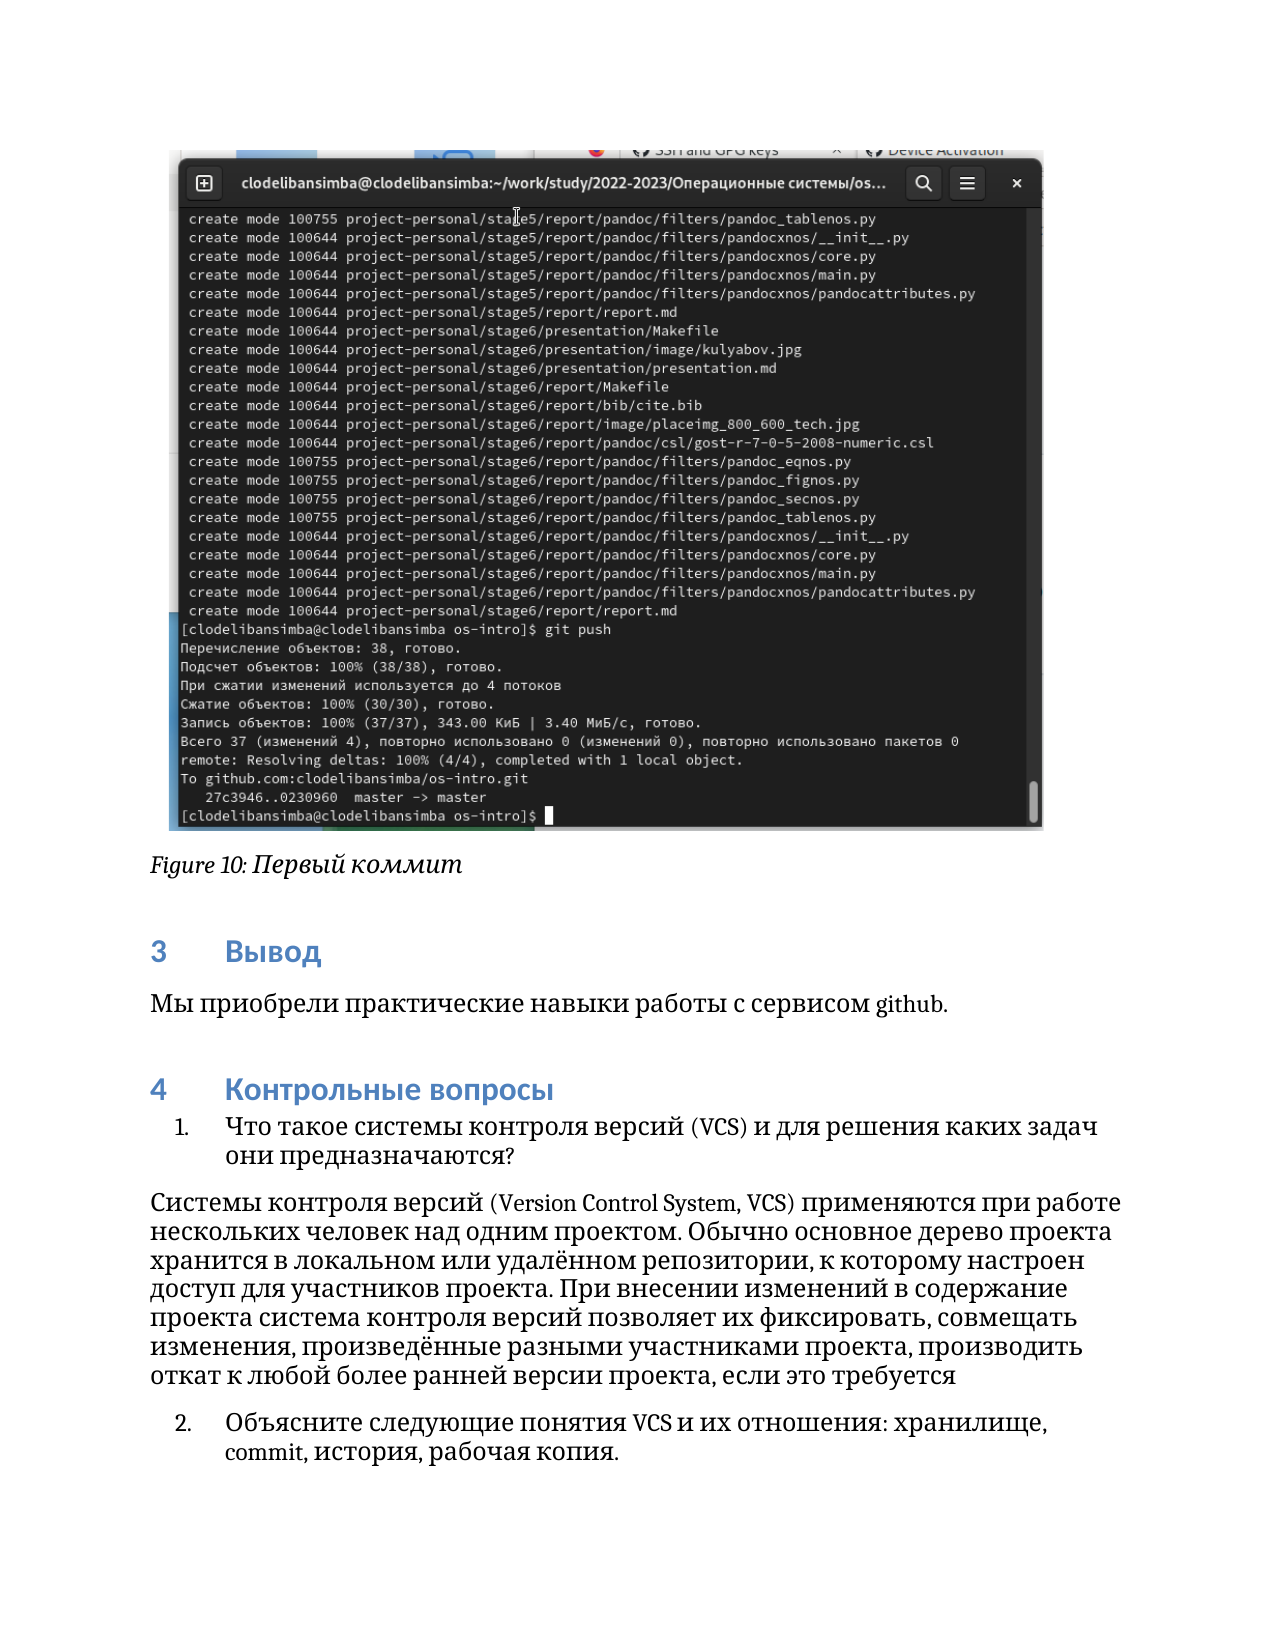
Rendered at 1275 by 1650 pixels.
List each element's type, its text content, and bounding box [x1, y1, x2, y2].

picture [168, 150, 1044, 831]
text Figure 10: Первый коммит [150, 851, 1125, 880]
subtitle 4 Контрольные вопросы [150, 1068, 1125, 1109]
text Мы приобрели практические навыки работы с сервисом github. [150, 989, 1125, 1018]
list Объясните следующие понятия VCS и их отношения: хранилище, commit, история, рабочая копия. [175, 1409, 1125, 1467]
list Что такое системы контроля версий (VCS) и для решения каких задач они предназначаются? [175, 1113, 1125, 1170]
text Системы контроля версий (Version Control System, VCS) применяются при работе нескольких человек над одним проектом. Обычно основное дерево проекта хранится в локальном или удалённом репозитории, к которому настроен доступ для участников проекта. При внесении изменений в содержание проекта система контроля версий позволяет их фиксировать, совмещать изменения, произведённые разными участниками проекта, производить откат к любой более ранней версии проекта, если это требуется [150, 1189, 1125, 1390]
subtitle 3 Вывод [150, 930, 1125, 971]
